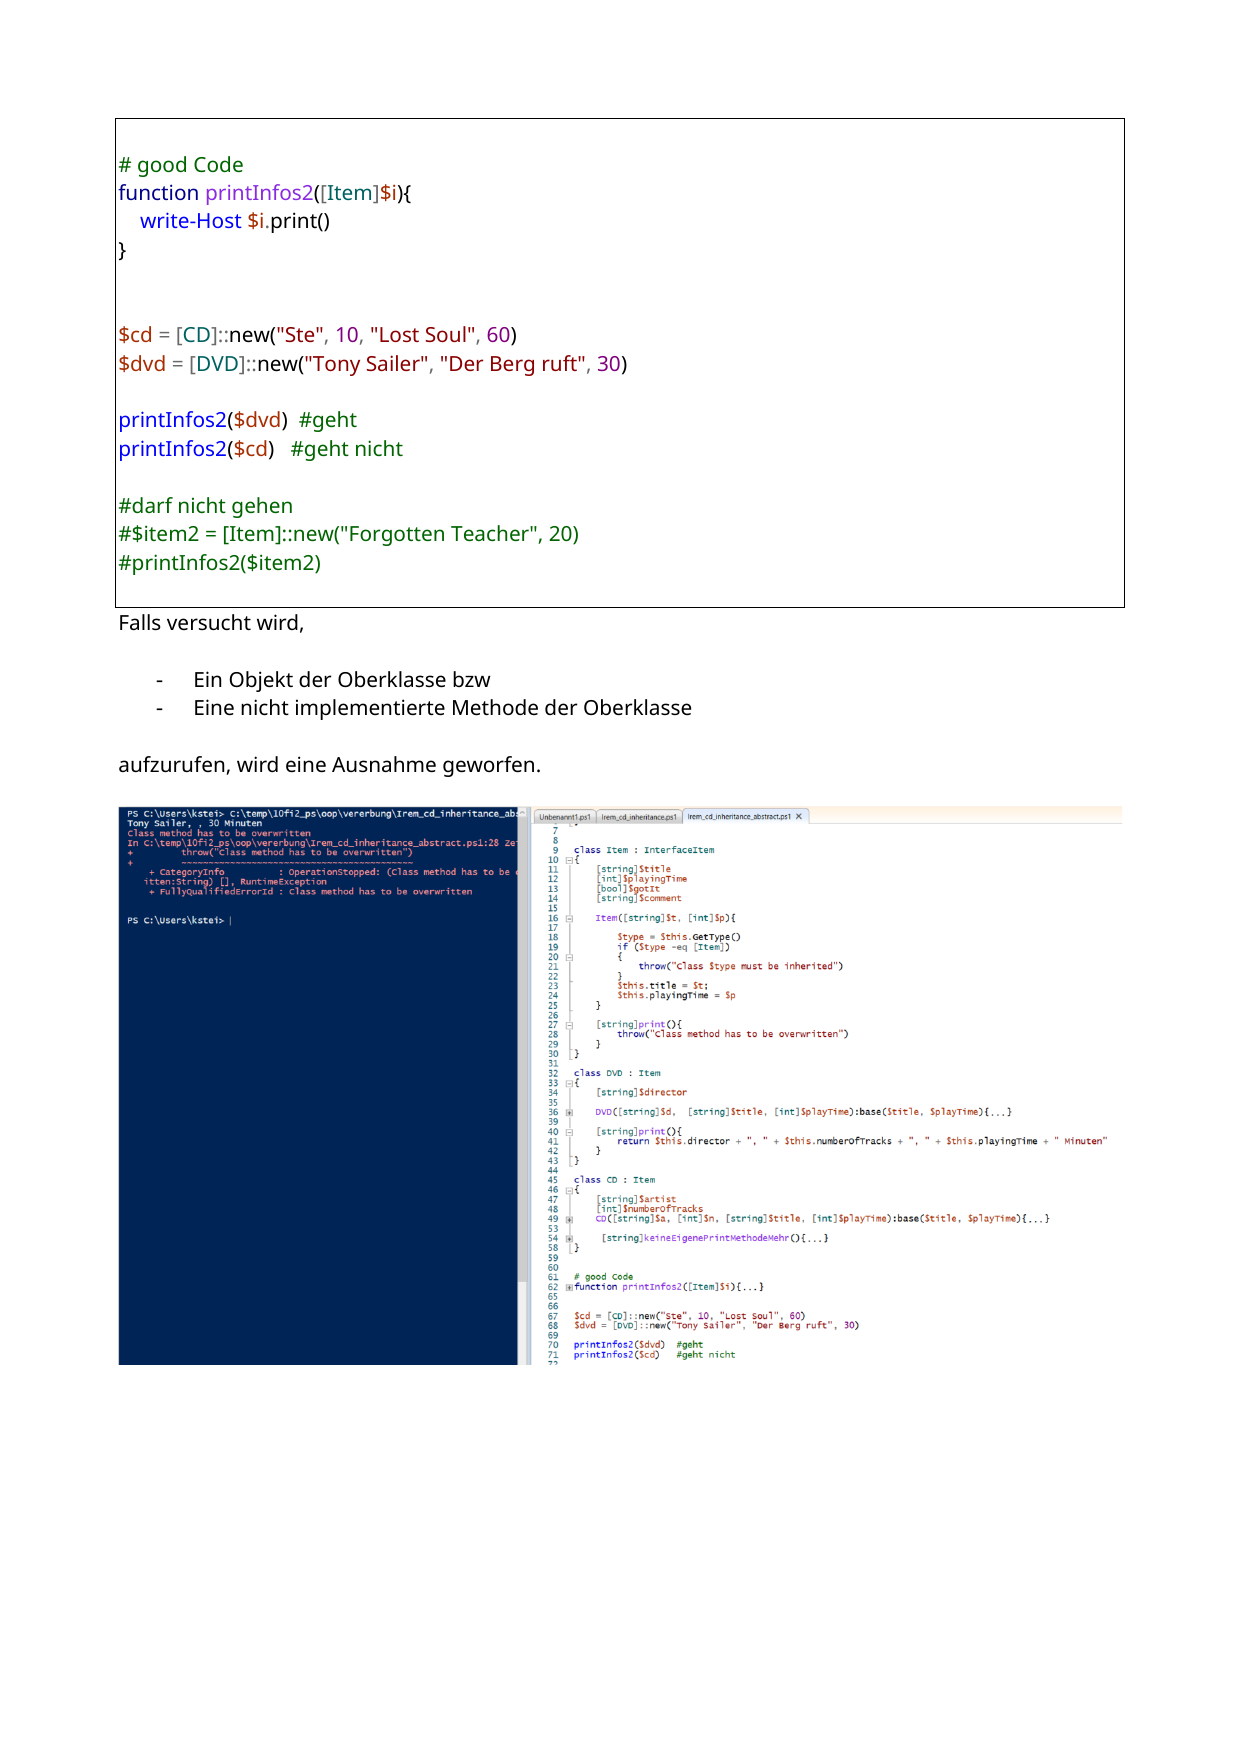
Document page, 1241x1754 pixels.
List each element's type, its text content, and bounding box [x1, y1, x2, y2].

text printInfos2($cd) #geht nicht [118, 434, 1122, 462]
text printInfos2($dvd) #geht [118, 406, 1122, 434]
text $cd = [CD]::new("Ste", 10, "Lost Soul", 60) [118, 320, 1122, 349]
list Eine nicht implementierte Methode der Oberklasse [156, 693, 1122, 722]
text } [118, 235, 1122, 263]
text #printInfos2($item2) [118, 548, 1122, 573]
list Ein Objekt der Oberklasse bzw [156, 665, 1122, 693]
text aufzurufen, wird eine Ausnahme geworfen. [118, 750, 1122, 778]
text # good Code [118, 150, 1122, 178]
text Falls versucht wird, [118, 608, 1122, 636]
picture [118, 806, 1123, 1365]
text function printInfos2([Item]$i){ [118, 178, 1122, 207]
text #darf nicht gehen [118, 491, 1122, 519]
text write-Host $i.print() [118, 207, 1122, 235]
text $dvd = [DVD]::new("Tony Sailer", "Der Berg ruft", 30) [118, 349, 1122, 377]
text #$item2 = [Item]::new("Forgotten Teacher", 20) [118, 519, 1122, 548]
